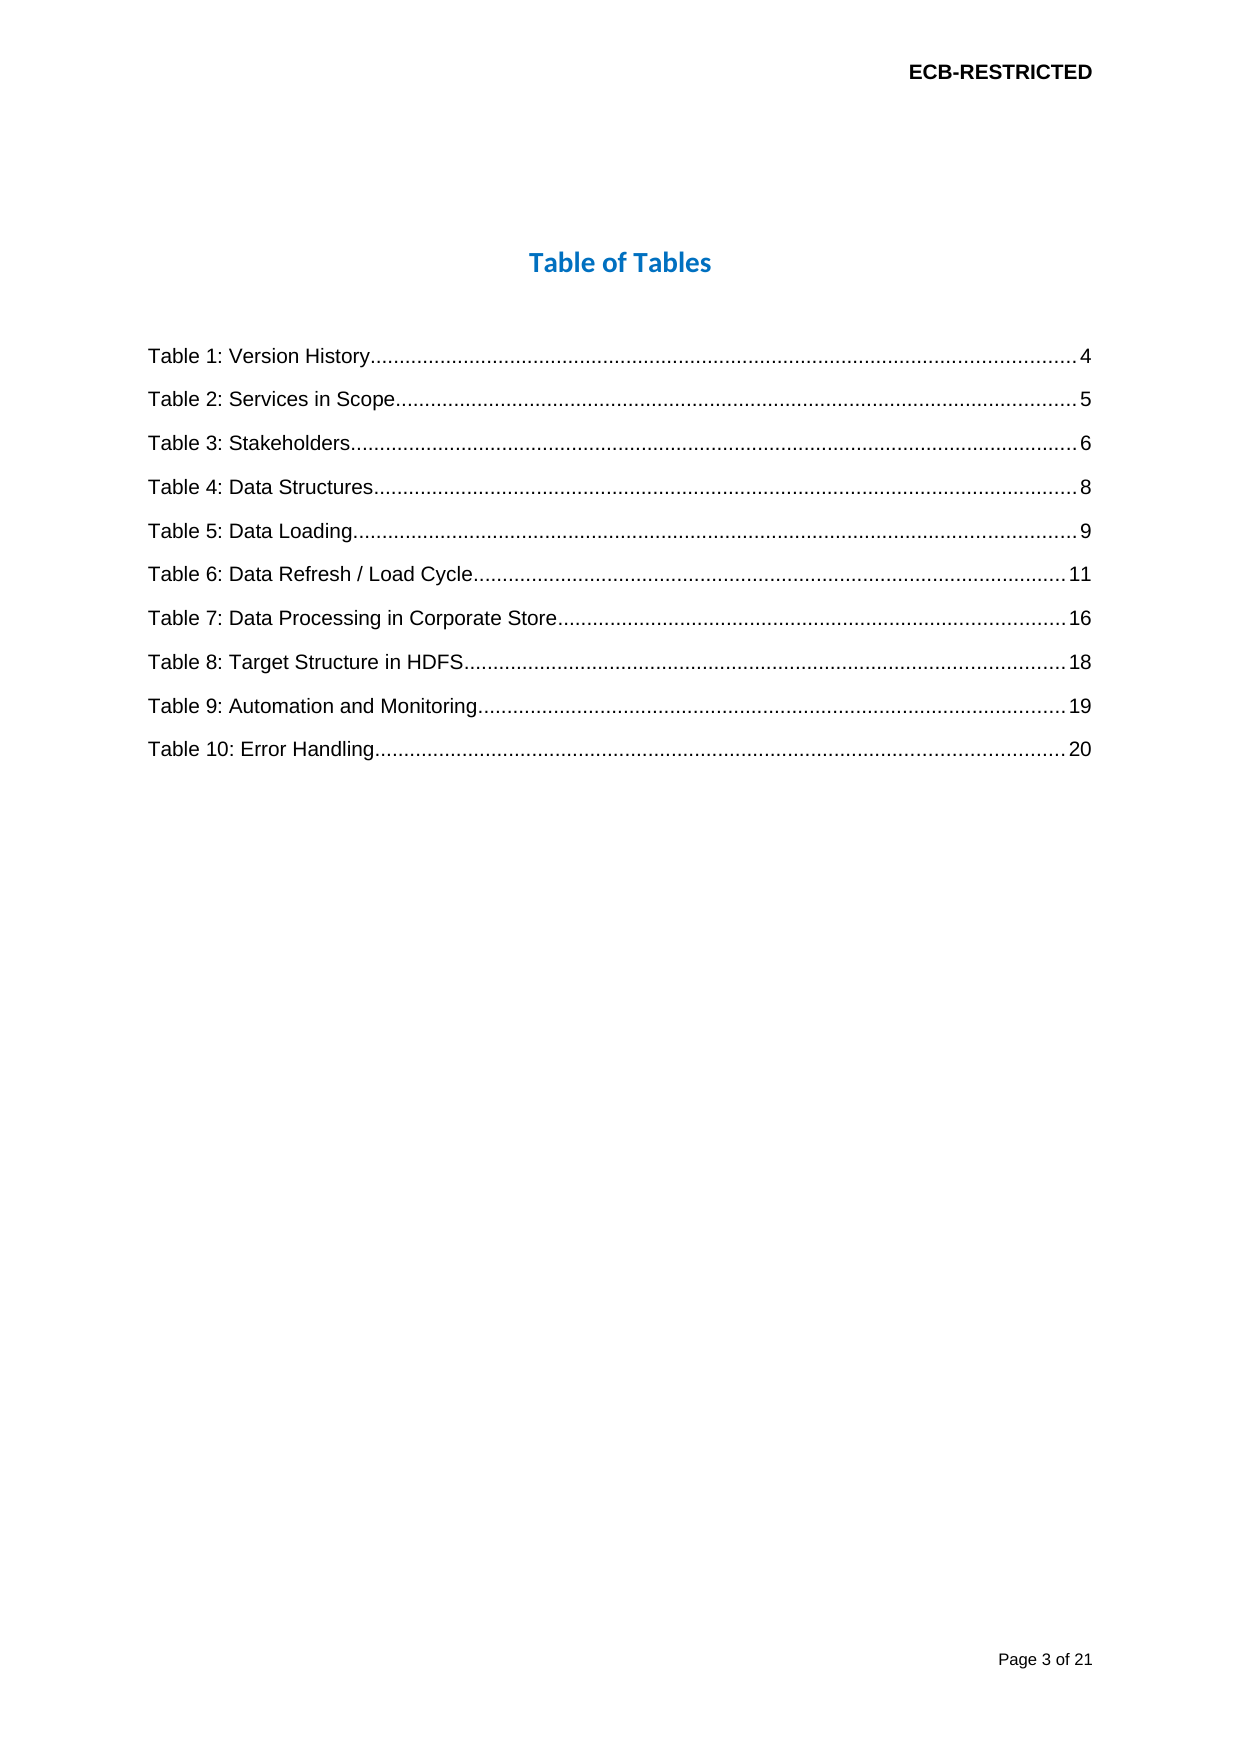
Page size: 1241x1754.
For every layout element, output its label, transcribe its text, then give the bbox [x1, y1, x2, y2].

text Table 4: Data Structures 8 [148, 461, 1092, 499]
text Table 3: Stakeholders 6 [148, 417, 1092, 455]
text Table 1: Version History 4 [148, 330, 1092, 367]
text Table 6: Data Refresh / Load Cycle 11 [148, 549, 1092, 586]
text Table 2: Services in Scope 5 [148, 374, 1092, 411]
text Table of Tables [148, 242, 1092, 280]
text Table 10: Error Handling 20 [148, 724, 1092, 761]
text Table 7: Data Processing in Corporate Store 16 [148, 592, 1092, 630]
text Table 5: Data Loading 9 [148, 505, 1092, 542]
text Table 9: Automation and Monitoring 19 [148, 680, 1092, 717]
text Table 8: Target Structure in HDFS 18 [148, 636, 1092, 674]
